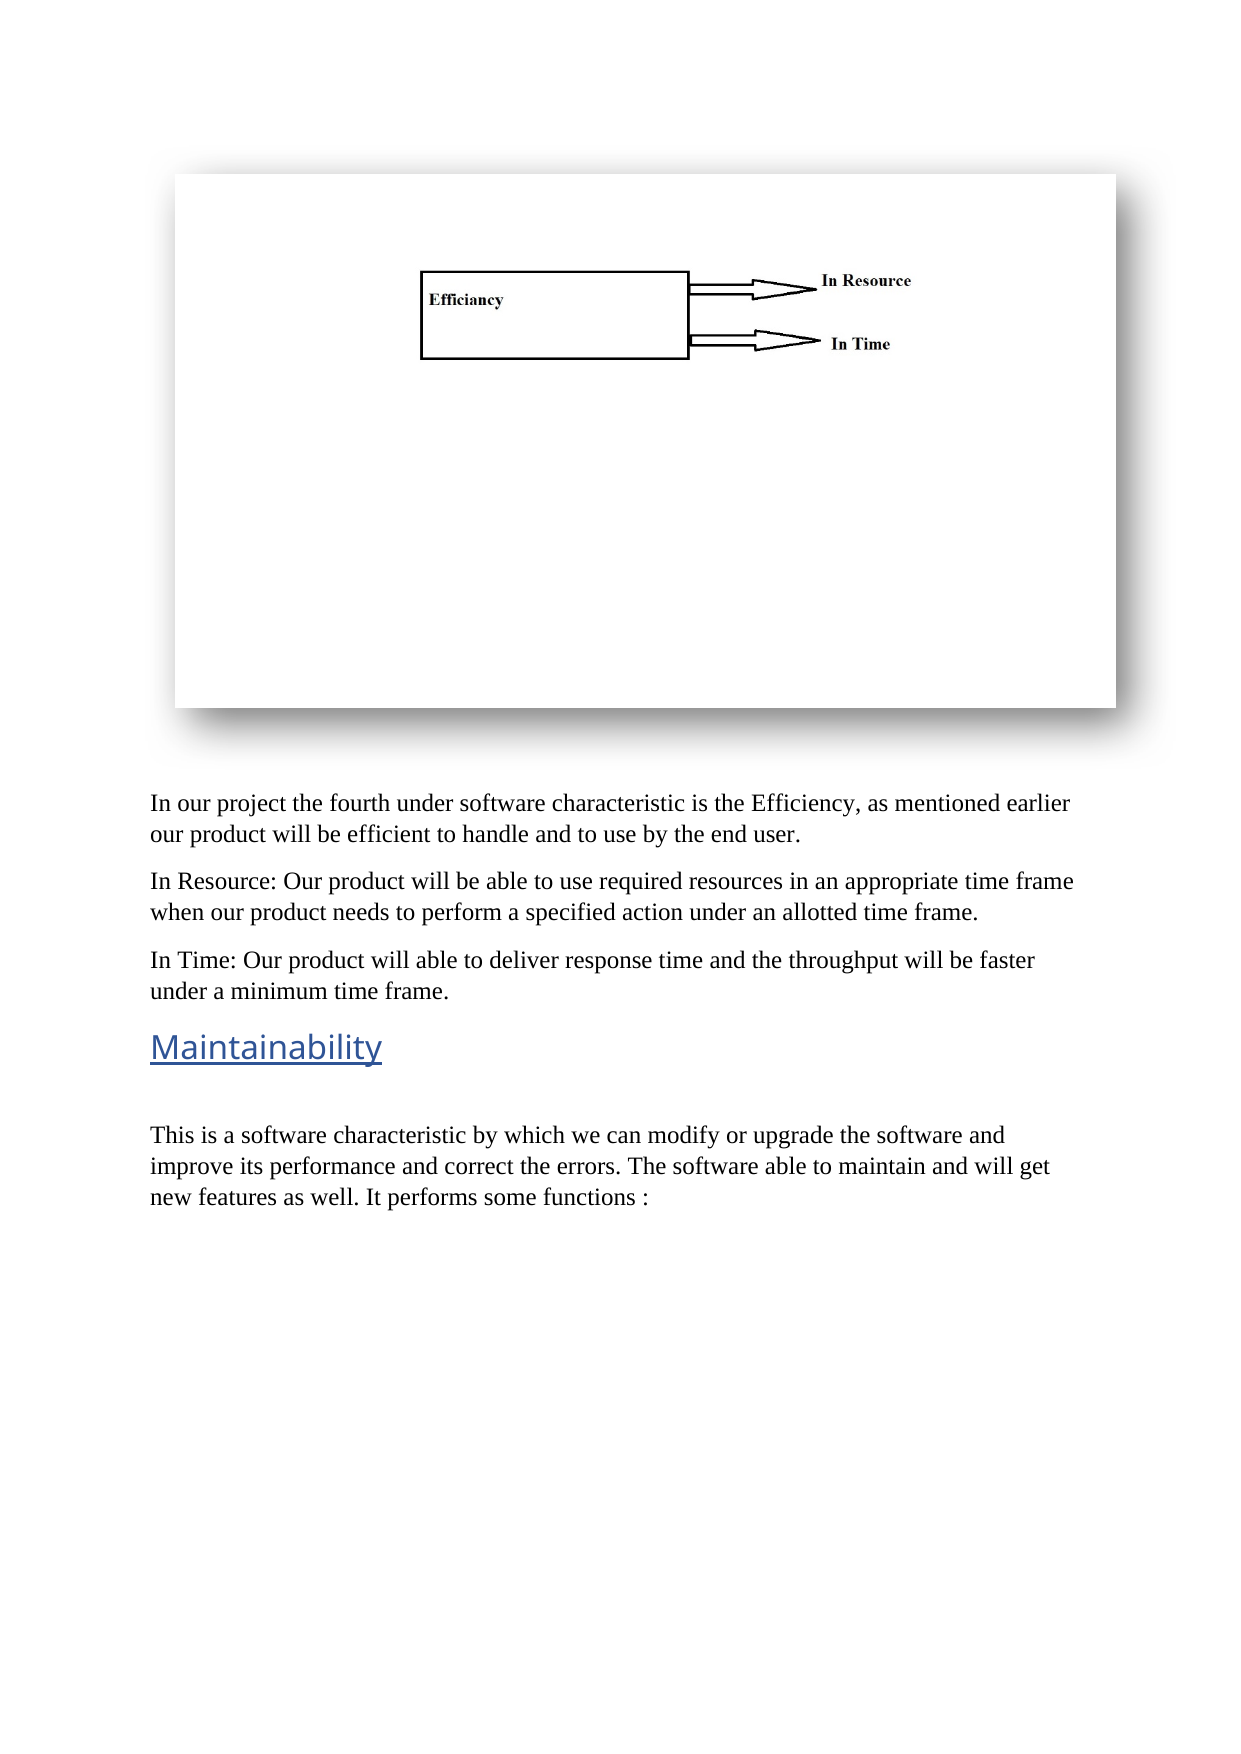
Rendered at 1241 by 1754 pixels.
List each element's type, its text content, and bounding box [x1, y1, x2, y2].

text In Resource: Our product will be able to use required resources in an appropriate time frame when our product needs to perform a specified action under an allotted time frame. [150, 866, 1090, 926]
text In our project the fourth under software characteristic is the Efficiency, as mentioned earlier our product will be efficient to handle and to use by the end user. [150, 788, 1090, 847]
text This is a software characteristic by which we can modify or upgrade the software and improve its performance and correct the errors. The software able to maintain and will get new features as well. It performs some functions : [150, 1120, 1090, 1211]
subtitle Maintainability [150, 1024, 1090, 1069]
picture [175, 174, 1116, 708]
text In Time: Our product will able to deliver response time and the throughput will be faster under a minimum time frame. [150, 945, 1090, 1005]
